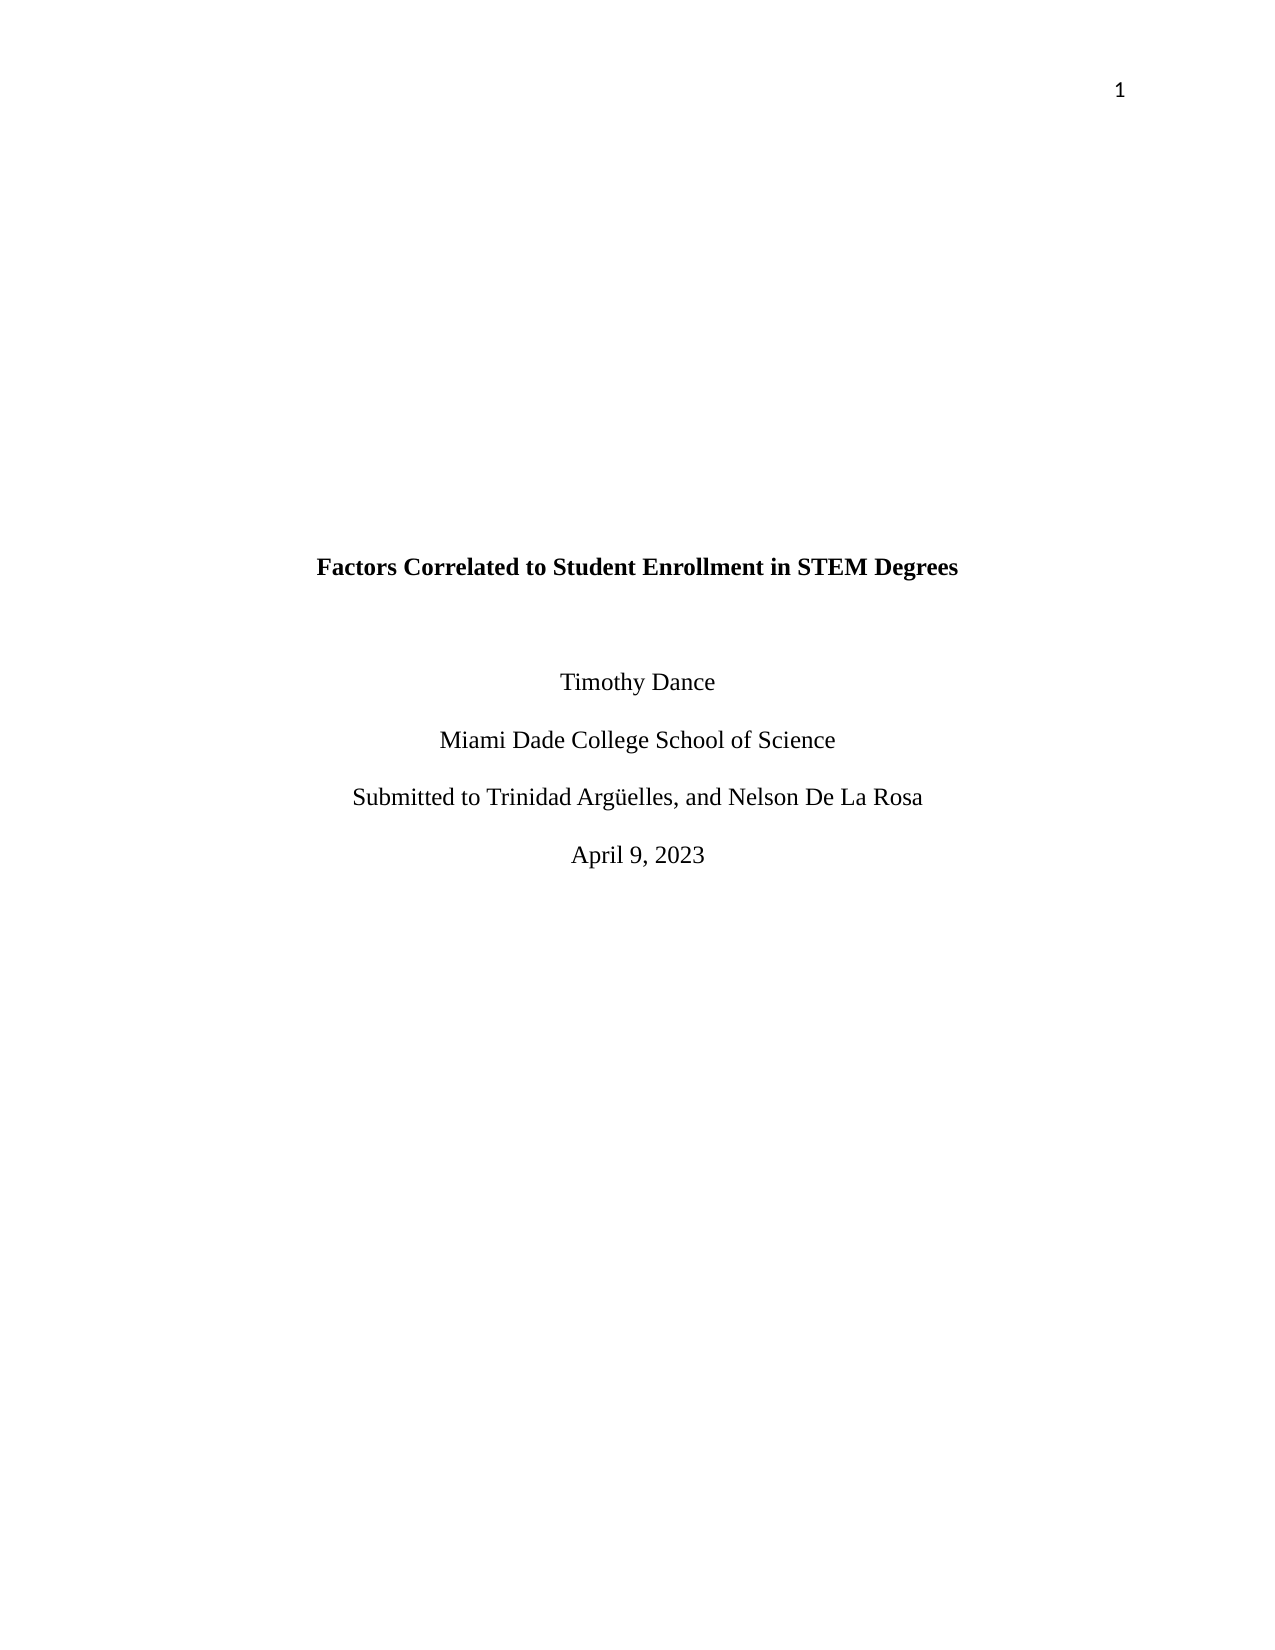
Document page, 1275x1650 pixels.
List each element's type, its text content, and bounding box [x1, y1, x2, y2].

text Factors Correlated to Student Enrollment in STEM Degrees [150, 552, 1125, 581]
text Timothy Dance [150, 667, 1125, 696]
text April 9, 2023 [150, 840, 1125, 869]
text Submitted to Trinidad Argüelles, and Nelson De La Rosa [150, 782, 1125, 811]
text Miami Dade College School of Science [150, 725, 1125, 754]
